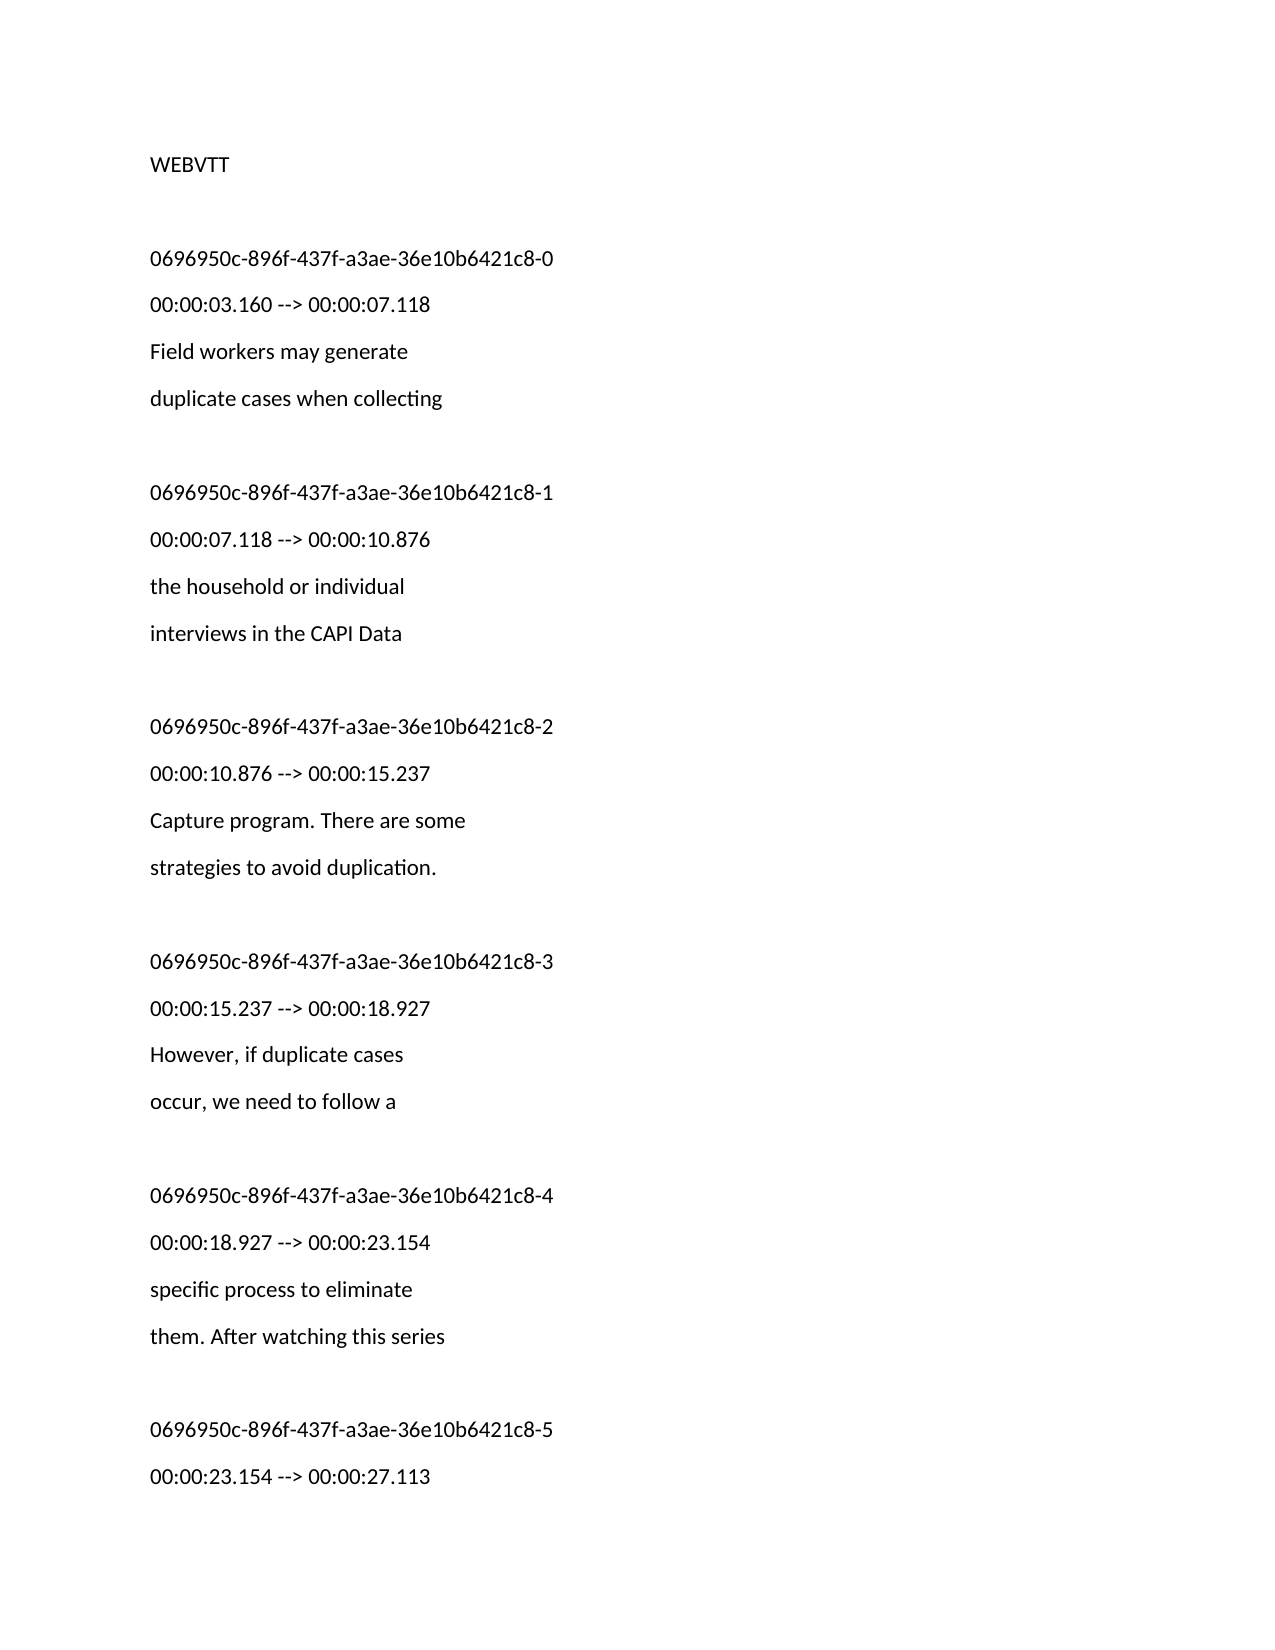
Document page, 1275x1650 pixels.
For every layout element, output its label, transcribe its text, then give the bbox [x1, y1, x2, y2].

text 00:00:15.237 --> 00:00:18.927 [150, 994, 1125, 1022]
text 0696950c-896f-437f-a3ae-36e10b6421c8-1 [150, 478, 1125, 506]
text them. After watching this series [150, 1322, 1125, 1350]
text interviews in the CAPI Data [150, 619, 1125, 647]
text WEBVTT [150, 150, 1125, 178]
text 00:00:10.876 --> 00:00:15.237 [150, 759, 1125, 787]
text occur, we need to follow a [150, 1087, 1125, 1116]
text strategies to avoid duplication. [150, 853, 1125, 881]
text 0696950c-896f-437f-a3ae-36e10b6421c8-0 [150, 244, 1125, 272]
text 0696950c-896f-437f-a3ae-36e10b6421c8-3 [150, 947, 1125, 975]
text However, if duplicate cases [150, 1041, 1125, 1069]
text 0696950c-896f-437f-a3ae-36e10b6421c8-4 [150, 1181, 1125, 1209]
text specific process to eliminate [150, 1275, 1125, 1303]
text 00:00:07.118 --> 00:00:10.876 [150, 525, 1125, 553]
text 00:00:23.154 --> 00:00:27.113 [150, 1462, 1125, 1491]
text the household or individual [150, 572, 1125, 600]
text 0696950c-896f-437f-a3ae-36e10b6421c8-5 [150, 1416, 1125, 1444]
text Field workers may generate [150, 337, 1125, 366]
text 00:00:03.160 --> 00:00:07.118 [150, 291, 1125, 319]
text Capture program. There are some [150, 806, 1125, 834]
text duplicate cases when collecting [150, 384, 1125, 412]
text 0696950c-896f-437f-a3ae-36e10b6421c8-2 [150, 712, 1125, 741]
text 00:00:18.927 --> 00:00:23.154 [150, 1228, 1125, 1256]
